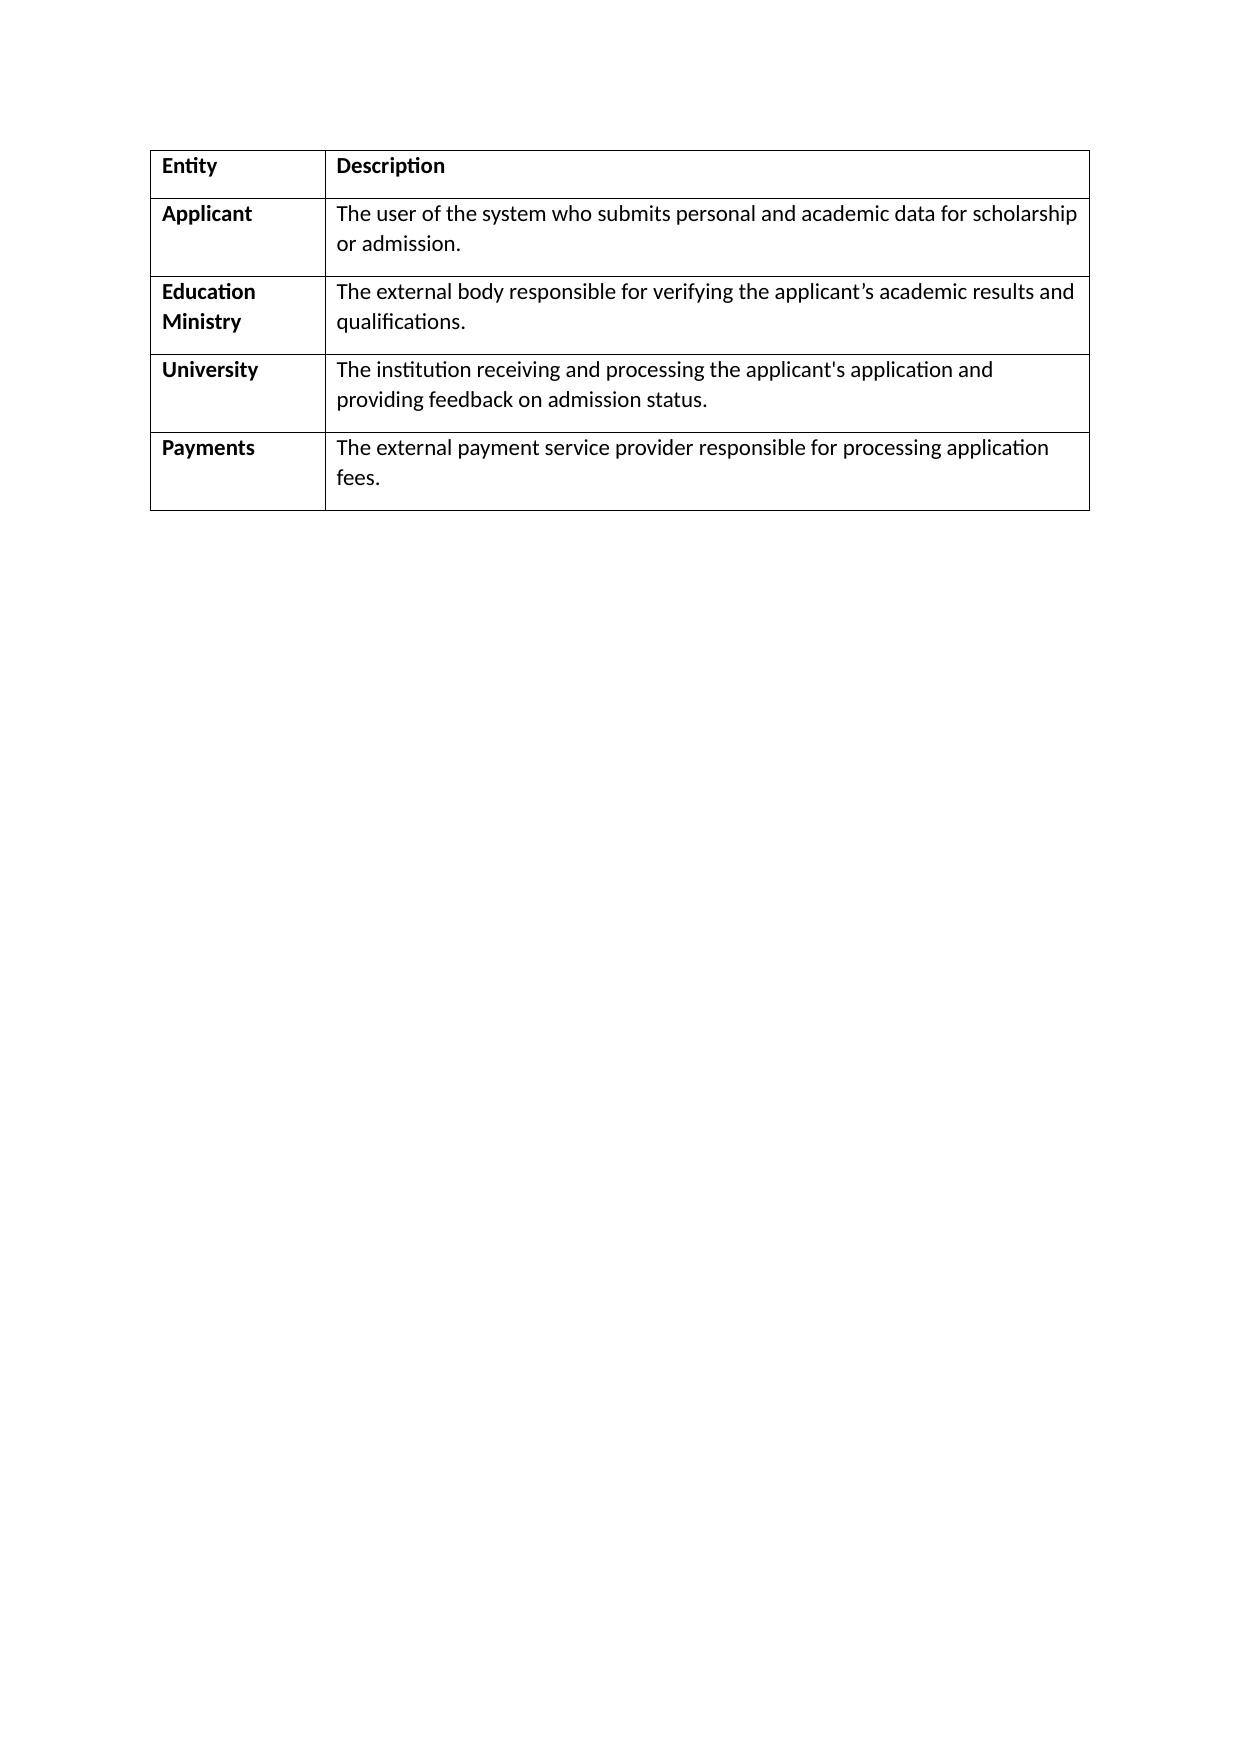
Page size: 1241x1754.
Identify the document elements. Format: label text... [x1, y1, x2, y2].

table_header Description [326, 151, 1089, 198]
table_cell Education Ministry [151, 277, 325, 354]
table_cell Applicant [151, 199, 325, 276]
table_cell The external body responsible for verifying the applicant’s academic results and qualifications. [326, 277, 1089, 354]
table_cell Payments [151, 433, 325, 510]
table_cell The institution receiving and processing the applicant's application and providing feedback on admission status. [326, 355, 1089, 432]
table_header Entity [151, 151, 325, 198]
table_cell The external payment service provider responsible for processing application fees. [326, 433, 1089, 510]
table_cell The user of the system who submits personal and academic data for scholarship or admission. [326, 199, 1089, 276]
table_cell University [151, 355, 325, 432]
